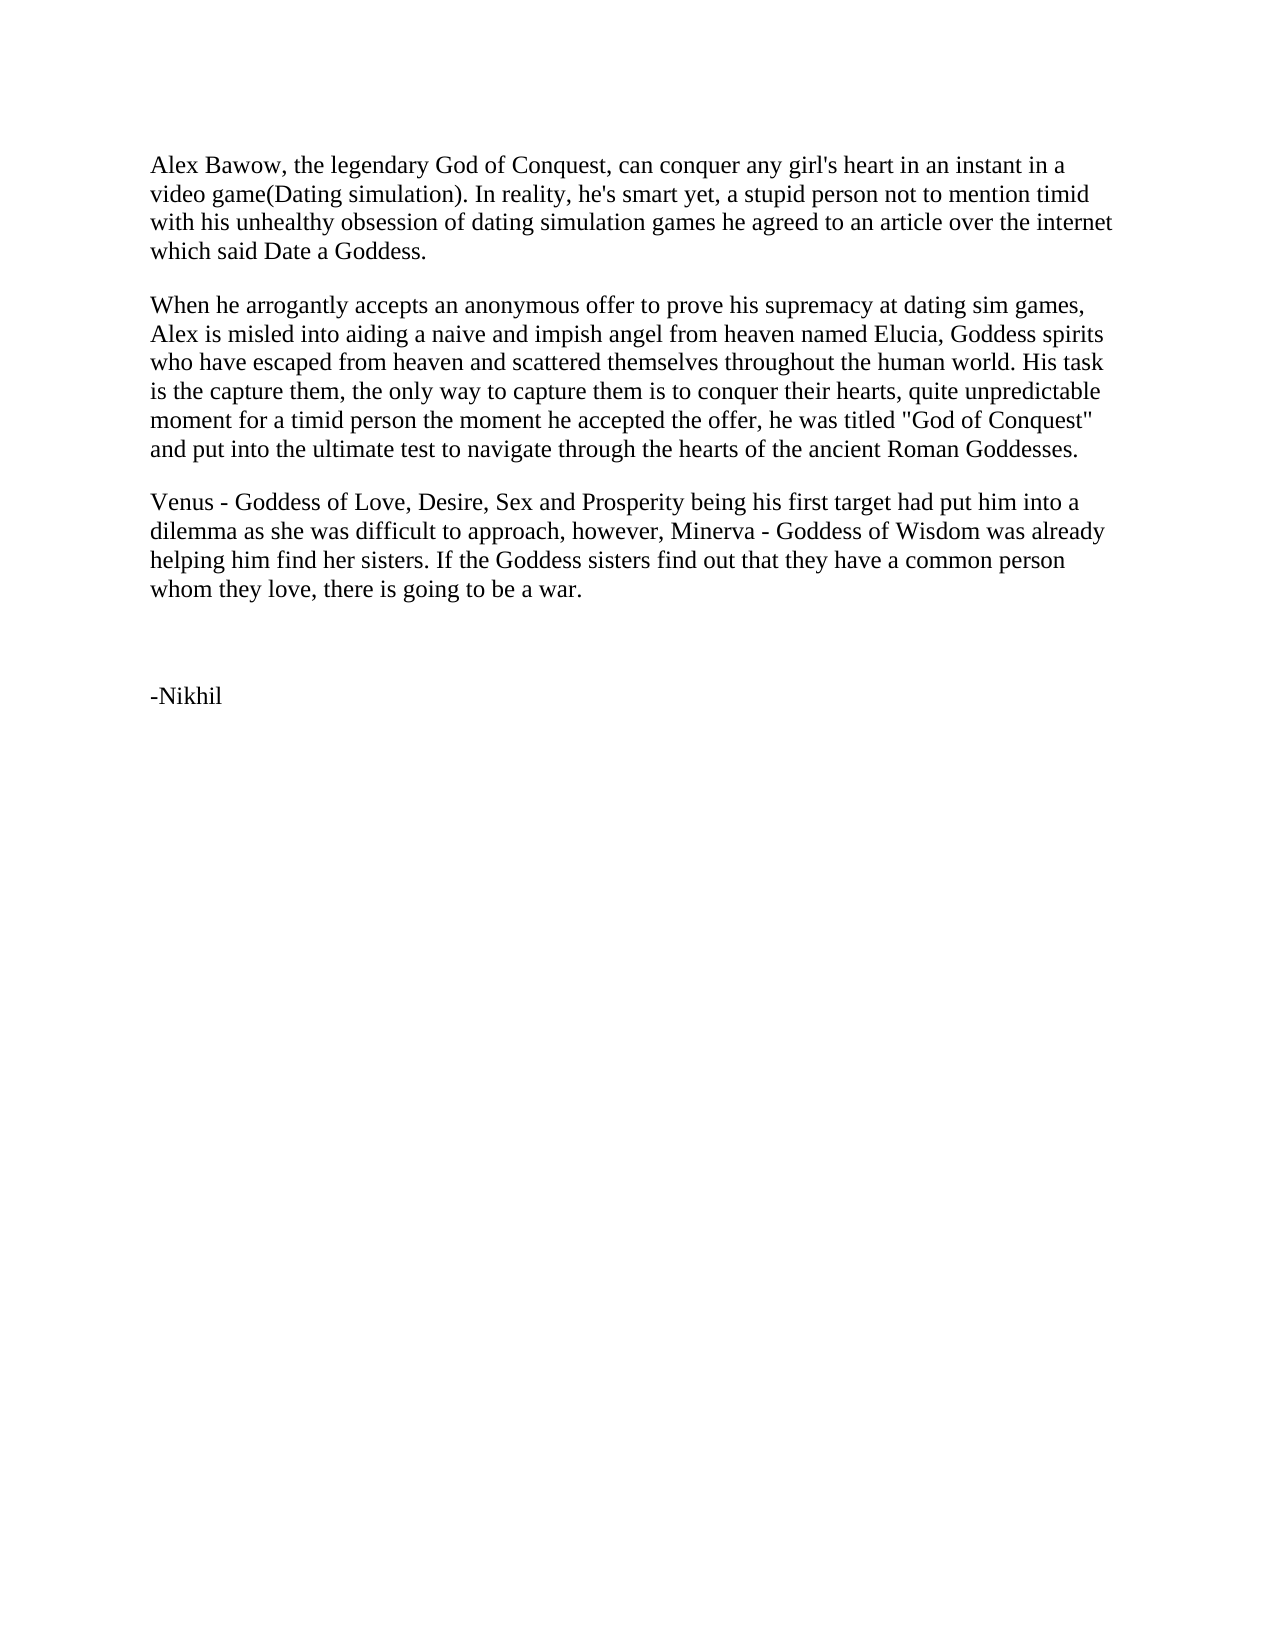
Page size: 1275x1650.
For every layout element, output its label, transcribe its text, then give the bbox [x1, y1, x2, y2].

text -Nikhil [150, 681, 1125, 710]
text Venus - Goddess of Love, Desire, Sex and Prosperity being his first target had put him into a dilemma as she was difficult to approach, however, Minerva - Goddess of Wisdom was already helping him find her sisters. If the Goddess sisters find out that they have a common person whom they love, there is going to be a war. [150, 487, 1125, 602]
text Alex Bawow, the legendary God of Conquest, can conquer any girl's heart in an instant in a video game(Dating simulation). In reality, he's smart yet, a stupid person not to mention timid with his unhealthy obsession of dating simulation games he agreed to an article over the internet which said Date a Goddess. [150, 150, 1125, 265]
text When he arrogantly accepts an anonymous offer to prove his supremacy at dating sim games, Alex is misled into aiding a naive and impish angel from heaven named Elucia, Goddess spirits who have escaped from heaven and scattered themselves throughout the human world. His task is the capture them, the only way to capture them is to conquer their hearts, quite unpredictable moment for a timid person the moment he accepted the offer, he was titled "God of Conquest" and put into the ultimate test to navigate through the hearts of the ancient Roman Goddesses. [150, 290, 1125, 462]
